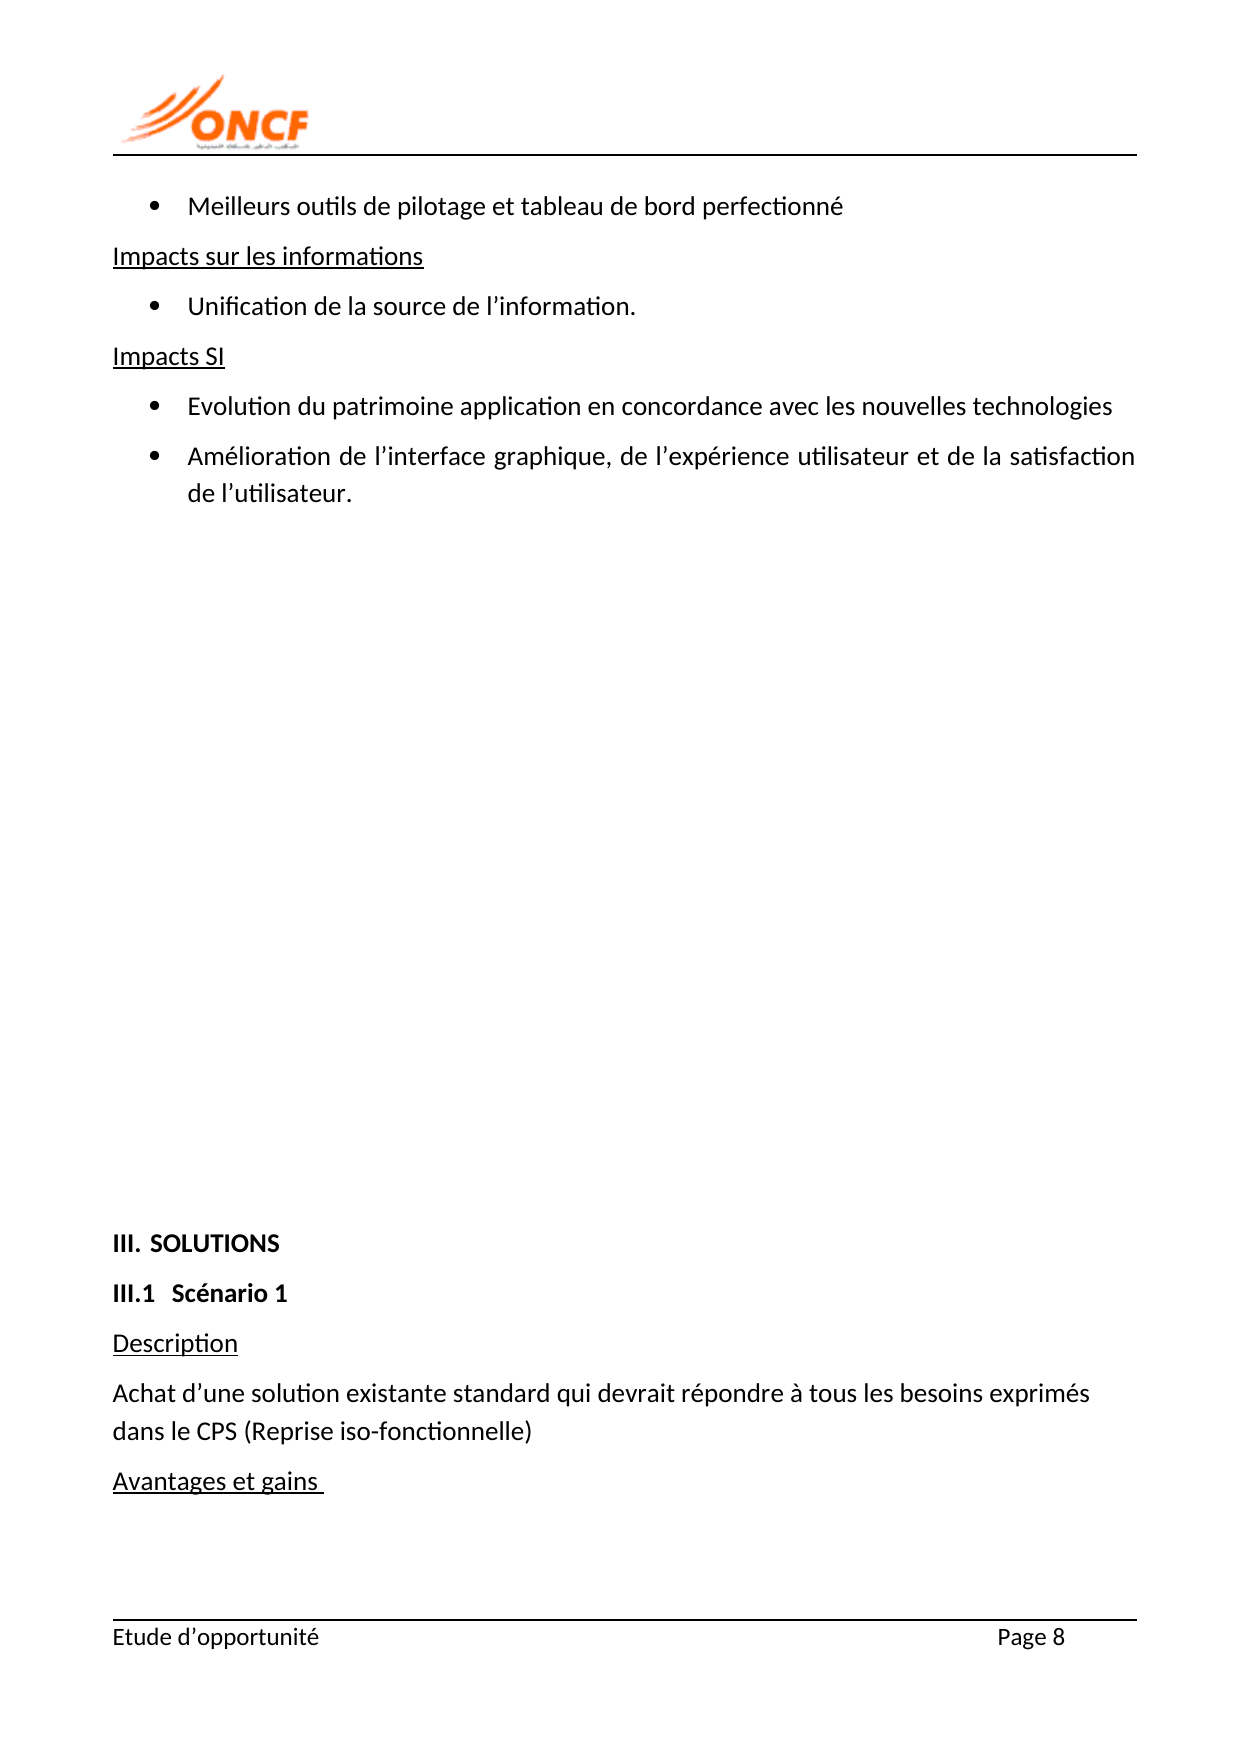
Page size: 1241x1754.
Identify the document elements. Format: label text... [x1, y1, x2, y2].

list Meilleurs outils de pilotage et tableau de bord perfectionné [150, 184, 1137, 222]
list Amélioration de l’interface graphique, de l’expérience utilisateur et de la satisfaction de l’utilisateur. [150, 434, 1137, 509]
subtitle SOLUTIONS [112, 1222, 1137, 1259]
text Avantages et gains [112, 1459, 1137, 1497]
text Achat d’une solution existante standard qui devrait répondre à tous les besoins exprimés dans le CPS (Reprise iso-fonctionnelle) [112, 1372, 1137, 1447]
text Description [112, 1322, 1137, 1359]
subtitle Scénario 1 [112, 1272, 1137, 1309]
picture [112, 73, 329, 153]
list Evolution du patrimoine application en concordance avec les nouvelles technologies [150, 384, 1137, 422]
list Unification de la source de l’information. [150, 284, 1137, 322]
text Impacts SI [112, 334, 1137, 372]
text Impacts sur les informations [112, 234, 1137, 272]
